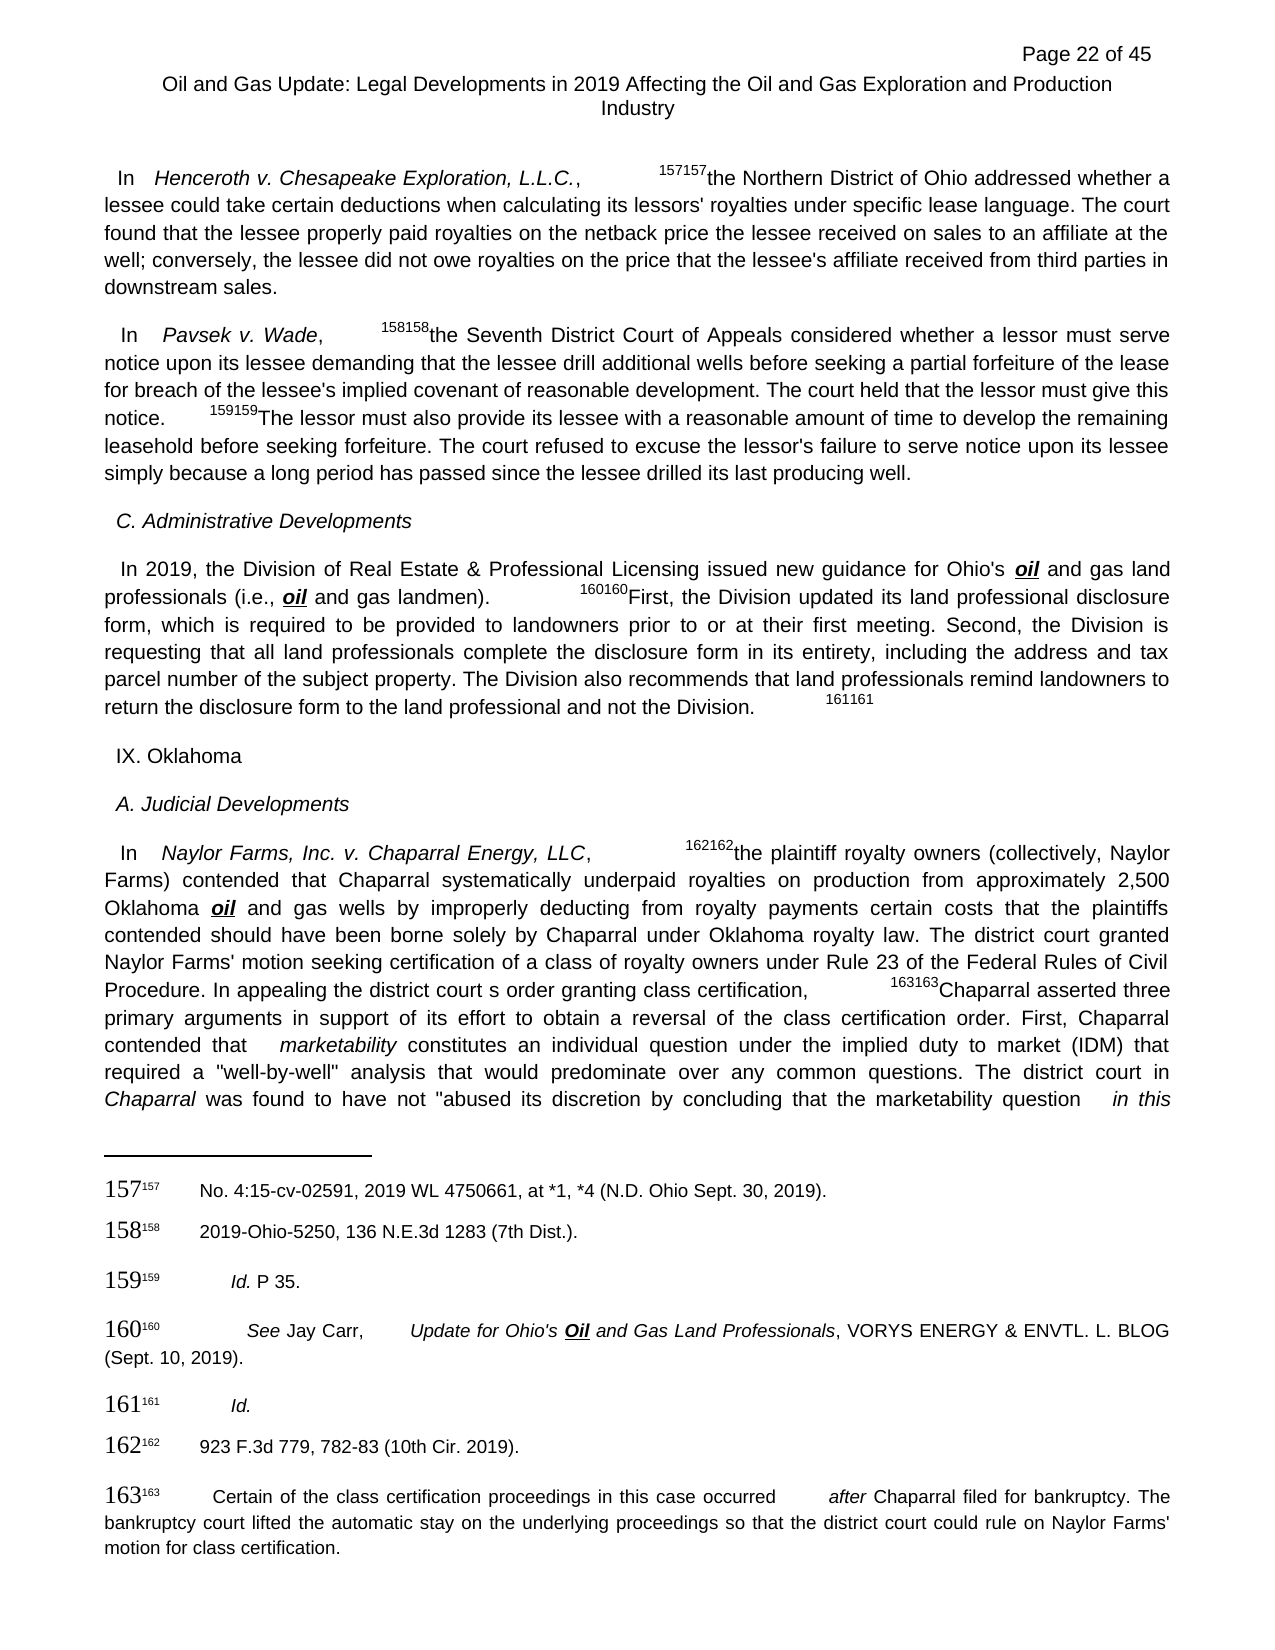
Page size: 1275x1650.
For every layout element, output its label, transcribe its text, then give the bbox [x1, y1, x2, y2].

text A. Judicial Developments [104, 788, 1171, 816]
text IX. Oklahoma [104, 741, 1171, 768]
text In 2019, the Division of Real Estate & Professional Licensing issued new guidance for Ohio's oil and gas land professionals (i.e., oil and gas landmen). 160First, the Division updated its land professional disclosure form, which is required to be provided to landowners prior to or at their first meeting. Second, the Division is requesting that all land professionals complete the disclosure form in its entirety, including the address and tax parcel number of the subject property. The Division also recommends that land professionals remind landowners to return the disclosure form to the land professional and not the Division. 161 [104, 554, 1171, 720]
text In Naylor Farms, Inc. v. Chaparral Energy, LLC, 162the plaintiff royalty owners (collectively, Naylor Farms) contended that Chaparral systematically underpaid royalties on production from approximately 2,500 Oklahoma oil and gas wells by improperly deducting from royalty payments certain costs that the plaintiffs contended should have been borne solely by Chaparral under Oklahoma royalty law. The district court granted Naylor Farms' motion seeking certification of a class of royalty owners under Rule 23 of the Federal Rules of Civil Procedure. In appealing the district court s order granting class certification, 163Chaparral asserted three primary arguments in support of its effort to obtain a reversal of the class certification order. First, Chaparral contended that marketability constitutes an individual question under the implied duty to market (IDM) that required a "well-by-well" analysis that would predominate over any common questions. The district court in Chaparral was found to have not "abused its discretion by concluding that the marketability question in this particular case is subject to common, class wide proof for purposes of satisfying Rule 23 s commonality and predominance requirements. 164 [104, 836, 1171, 1111]
text In Pavsek v. Wade, 158the Seventh District Court of Appeals considered whether a lessor must serve notice upon its lessee demanding that the lessee drill additional wells before seeking a partial forfeiture of the lease for breach of the lessee's implied covenant of reasonable development. The court held that the lessor must give this notice. 159The lessor must also provide its lessee with a reasonable amount of time to develop the remaining leasehold before seeking forfeiture. The court refused to excuse the lessor's failure to serve notice upon its lessee simply because a long period has passed since the lessee drilled its last producing well. [104, 319, 1171, 485]
text In Henceroth v. Chesapeake Exploration, L.L.C., 157the Northern District of Ohio addressed whether a lessee could take certain deductions when calculating its lessors' royalties under specific lease language. The court found that the lessee properly paid royalties on the netback price the lessee received on sales to an affiliate at the well; conversely, the lessee did not owe royalties on the price that the lessee's affiliate received from third parties in downstream sales. [104, 161, 1171, 298]
text C. Administrative Developments [104, 506, 1171, 533]
